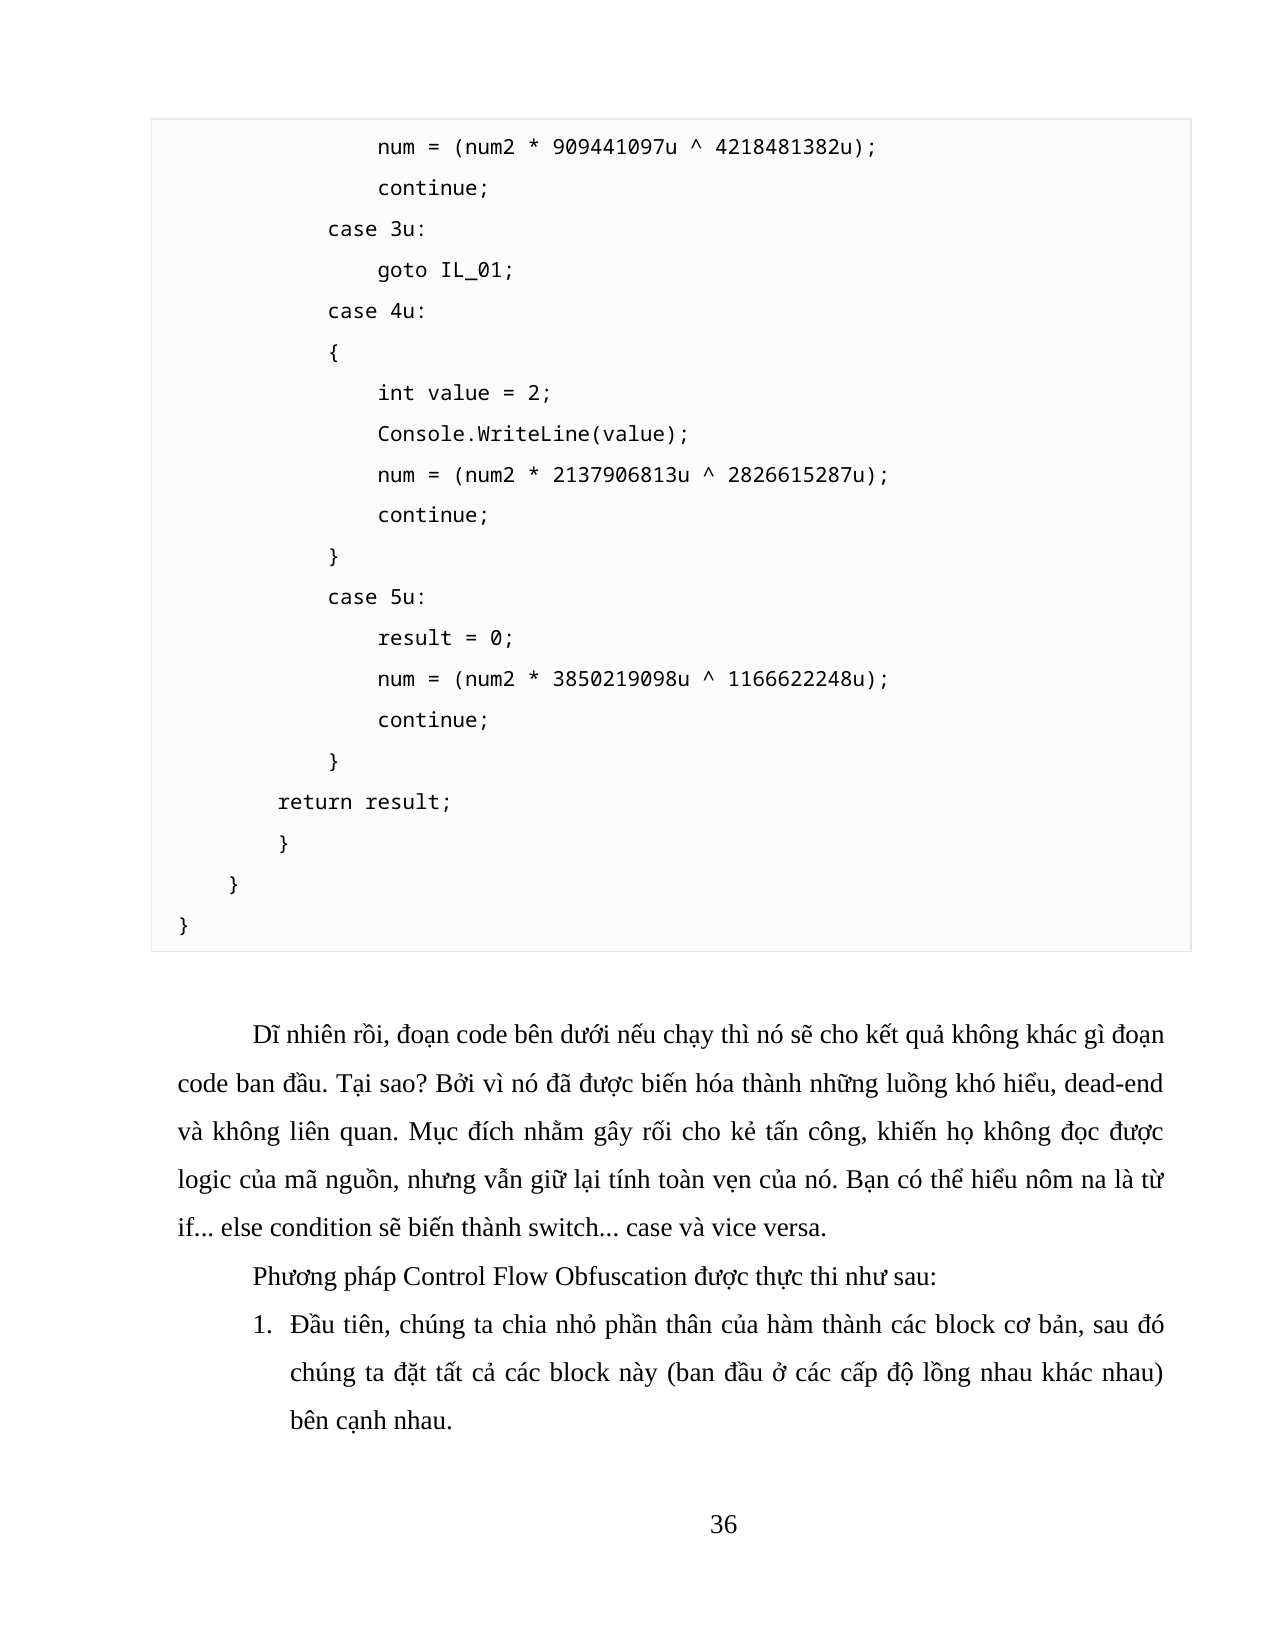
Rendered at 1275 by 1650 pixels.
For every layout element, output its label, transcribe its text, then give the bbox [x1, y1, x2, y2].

list Đầu tiên, chúng ta chia nhỏ phần thân của hàm thành các block cơ bản, sau đó chúng ta đặt tất cả các block này (ban đầu ở các cấp độ lồng nhau khác nhau) bên cạnh nhau. [252, 1308, 1165, 1436]
text { [152, 323, 1190, 364]
text case 5u: [152, 568, 1190, 609]
text result = 0; [152, 609, 1190, 650]
text return result; [152, 773, 1190, 814]
text } [152, 896, 1190, 951]
text goto IL_01; [152, 241, 1190, 282]
text case 4u: [152, 282, 1190, 323]
text continue; [152, 691, 1190, 732]
text } [152, 814, 1190, 855]
text Phương pháp Control Flow Obfuscation được thực thi như sau: [177, 1260, 1165, 1291]
text Console.WriteLine(value); [152, 405, 1190, 446]
text num = (num2 * 3850219098u ^ 1166622248u); [152, 650, 1190, 691]
text Dĩ nhiên rồi, đoạn code bên dưới nếu chạy thì nó sẽ cho kết quả không khác gì đoạn code ban đầu. Tại sao? Bởi vì nó đã được biến hóa thành những luồng khó hiểu, dead-end và không liên quan. Mục đích nhằm gây rối cho kẻ tấn công, khiến họ không đọc được logic của mã nguồn, nhưng vẫn giữ lại tính toàn vẹn của nó. Bạn có thể hiểu nôm na là từ if... else condition sẽ biến thành switch... case và vice versa. [177, 1018, 1165, 1243]
text } [152, 732, 1190, 773]
text } [152, 527, 1190, 568]
text num = (num2 * 2137906813u ^ 2826615287u); [152, 446, 1190, 487]
text } [152, 855, 1190, 896]
text continue; [152, 487, 1190, 527]
text case 3u: [152, 200, 1190, 241]
text num = (num2 * 909441097u ^ 4218481382u); [152, 120, 1190, 159]
text continue; [152, 159, 1190, 200]
text int value = 2; [152, 364, 1190, 405]
